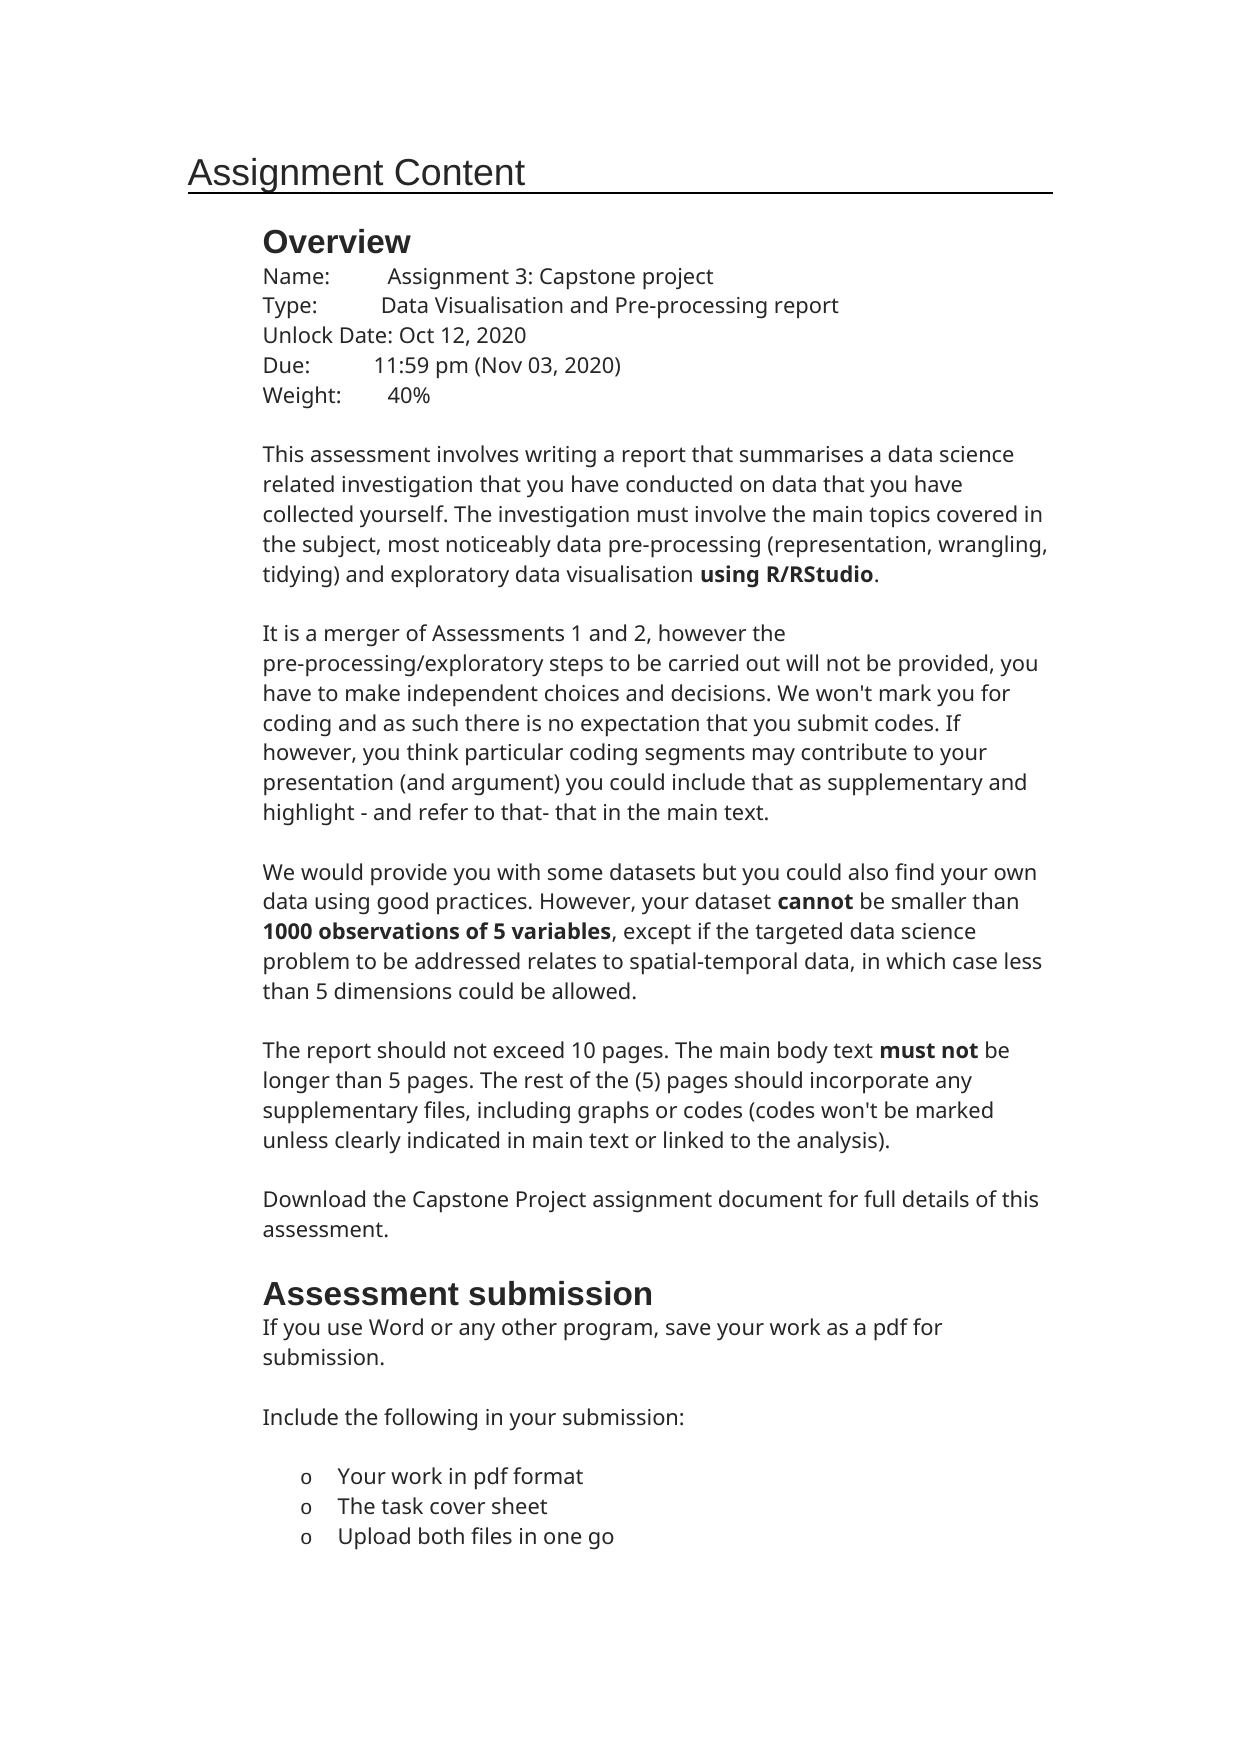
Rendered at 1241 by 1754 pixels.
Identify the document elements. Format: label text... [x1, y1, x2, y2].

list Upload both files in one go [300, 1521, 1053, 1550]
text Weight: 40% [262, 380, 1053, 410]
text This assessment involves writing a report that summarises a data science related investigation that you have conducted on data that you have collected yourself. The investigation must involve the main topics covered in the subject, most noticeably data pre-processing (representation, wrangling, tidying) and exploratory data visualisation using R/RStudio. [262, 439, 1053, 588]
text It is a merger of Assessments 1 and 2, however the pre-processing/exploratory steps to be carried out will not be provided, you have to make independent choices and decisions. We won't mark you for coding and as such there is no expectation that you submit codes. If however, you think particular coding segments may contribute to your presentation (and argument) you could include that as supplementary and highlight - and refer to that- that in the main text. [262, 618, 1053, 827]
text Download the Capstone Project assignment document for full details of this assessment. [262, 1184, 1053, 1244]
text Assignment Content [187, 150, 1053, 193]
text Name: Assignment 3: Capstone project [262, 261, 1053, 291]
text Include the following in your submission: [262, 1401, 1053, 1431]
text Due: 11:59 pm (Nov 03, 2020) [262, 350, 1053, 380]
text Unlock Date: Oct 12, 2020 [262, 320, 1053, 350]
text If you use Word or any other program, save your work as a pdf for submission. [262, 1312, 1053, 1372]
text Overview [262, 222, 1053, 261]
text The report should not exceed 10 pages. The main body text must not be longer than 5 pages. The rest of the (5) pages should incorporate any supplementary files, including graphs or codes (codes won't be marked unless clearly indicated in main text or linked to the analysis). [262, 1035, 1053, 1154]
text Assessment submission [262, 1274, 1053, 1312]
list The task cover sheet [300, 1491, 1053, 1521]
text Type: Data Visualisation and Pre-processing report [262, 291, 1053, 320]
text We would provide you with some datasets but you could also find your own data using good practices. However, your dataset cannot be smaller than 1000 observations of 5 variables, except if the targeted data science problem to be addressed relates to spatial-temporal data, in which case less than 5 dimensions could be allowed. [262, 857, 1053, 1006]
list Your work in pdf format [300, 1461, 1053, 1491]
